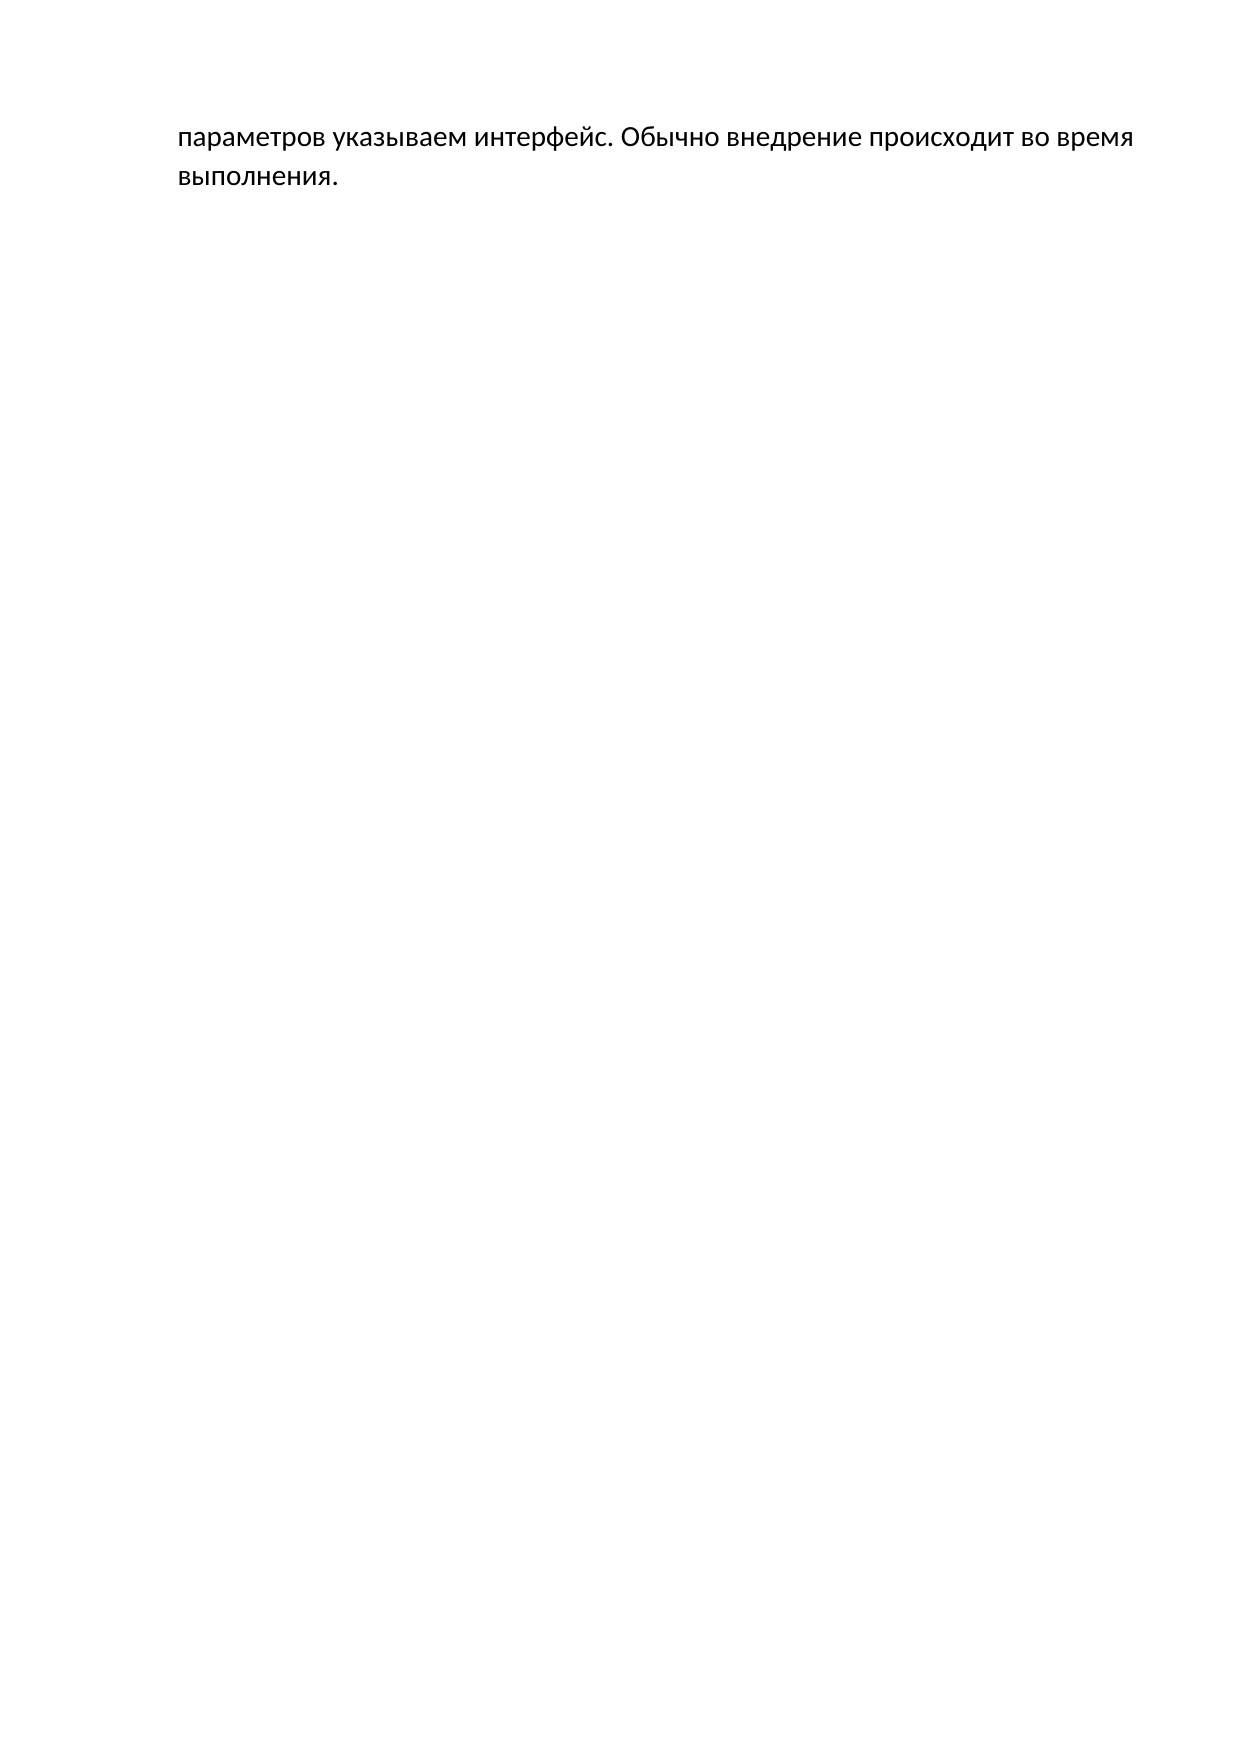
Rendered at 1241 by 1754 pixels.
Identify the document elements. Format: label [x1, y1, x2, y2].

text [177, 118, 1152, 192]
